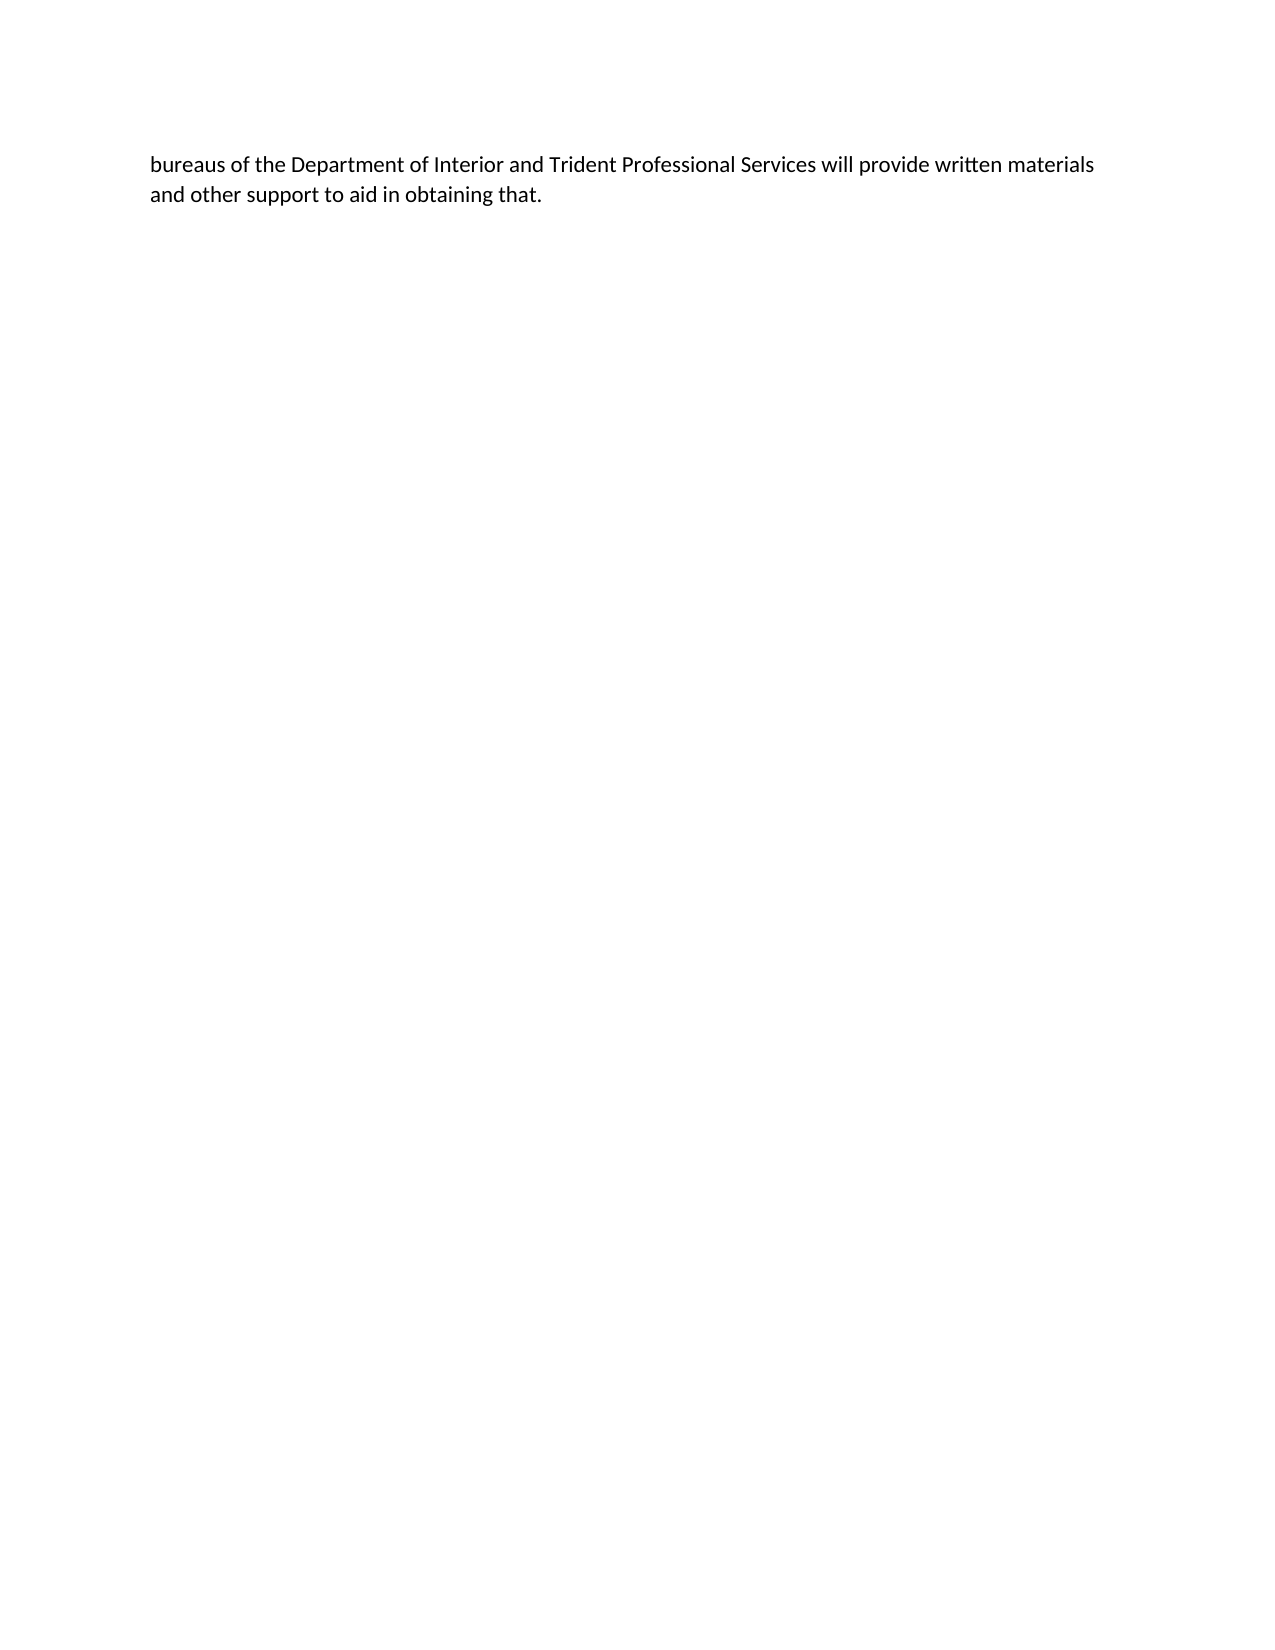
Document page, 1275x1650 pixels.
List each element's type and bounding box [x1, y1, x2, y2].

text [150, 150, 1125, 208]
